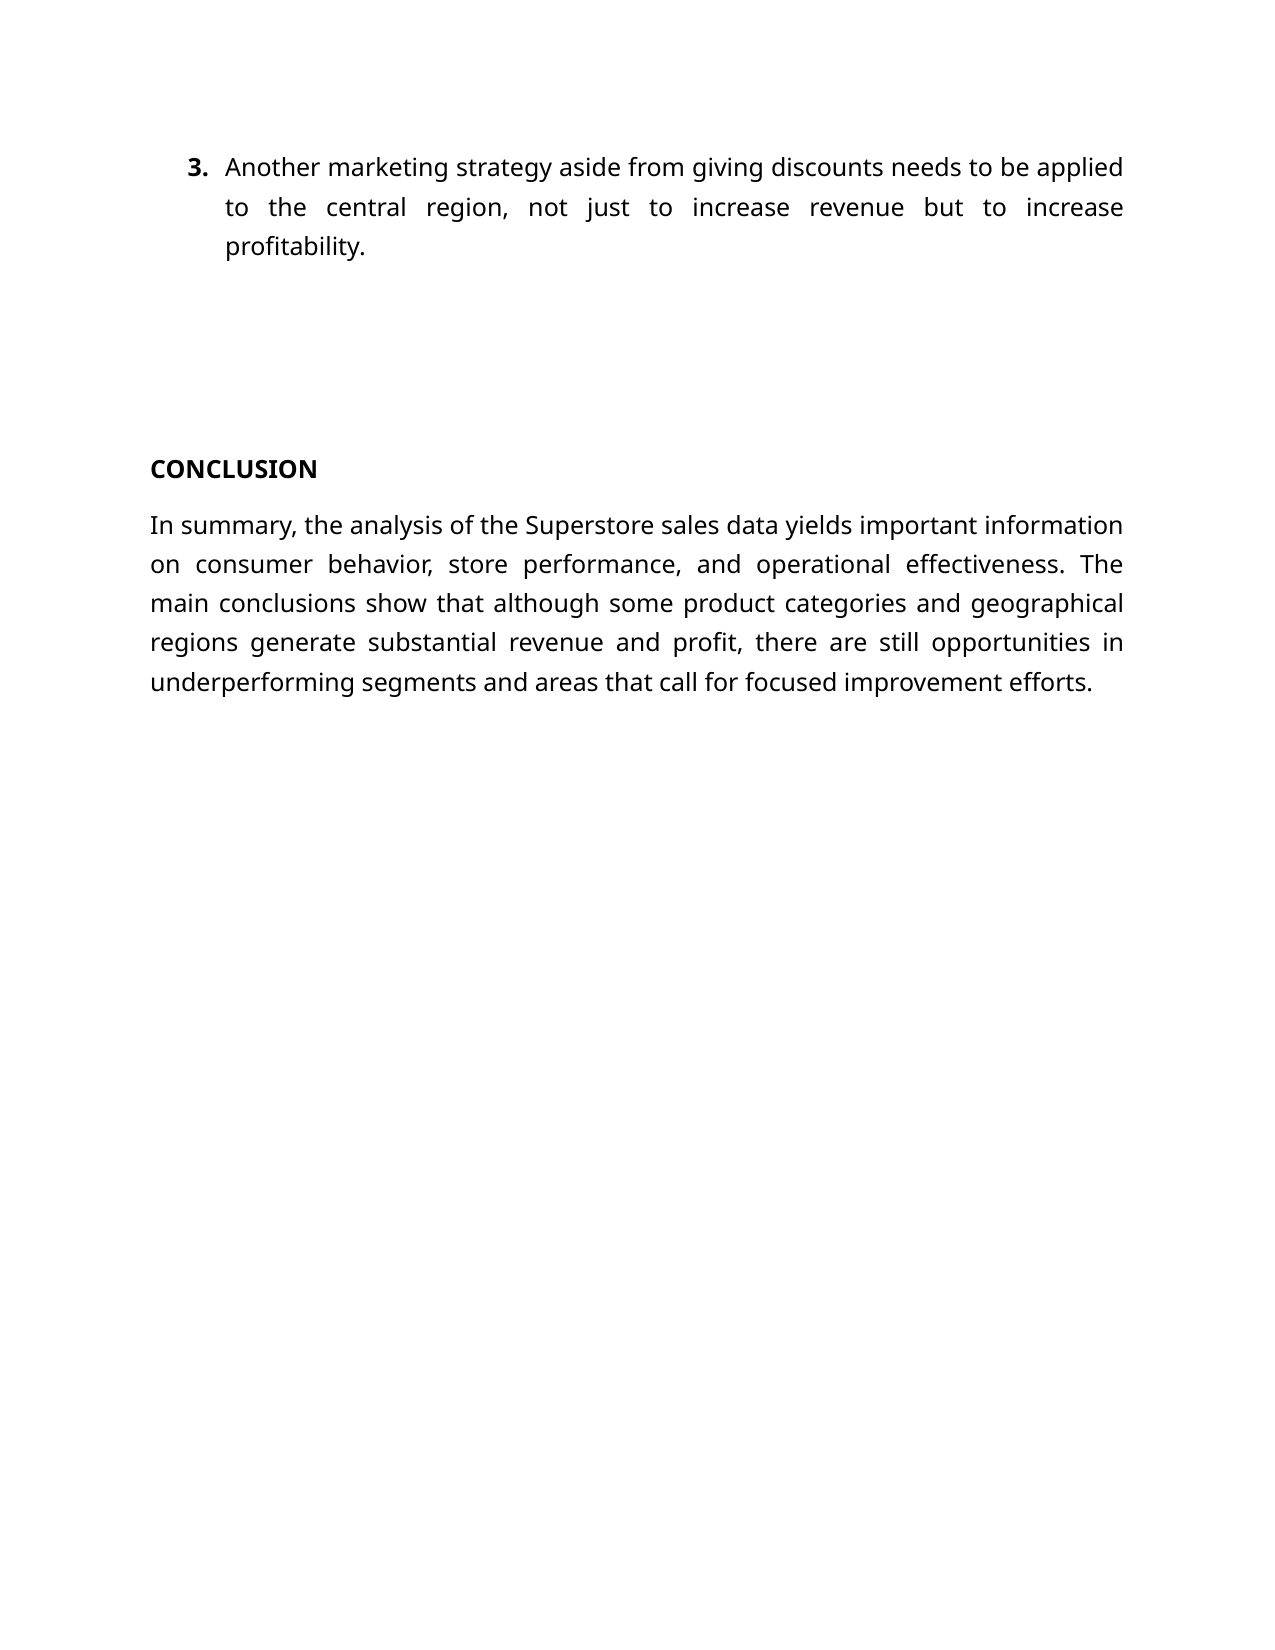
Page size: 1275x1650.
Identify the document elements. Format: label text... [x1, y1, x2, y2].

text CONCLUSION [150, 452, 1125, 486]
text In summary, the analysis of the Superstore sales data yields important information on consumer behavior, store performance, and operational effectiveness. The main conclusions show that although some product categories and geographical regions generate substantial revenue and profit, there are still opportunities in underperforming segments and areas that call for focused improvement efforts. [150, 507, 1125, 698]
list Another marketing strategy aside from giving discounts needs to be applied to the central region, not just to increase revenue but to increase profitability. [187, 150, 1125, 262]
